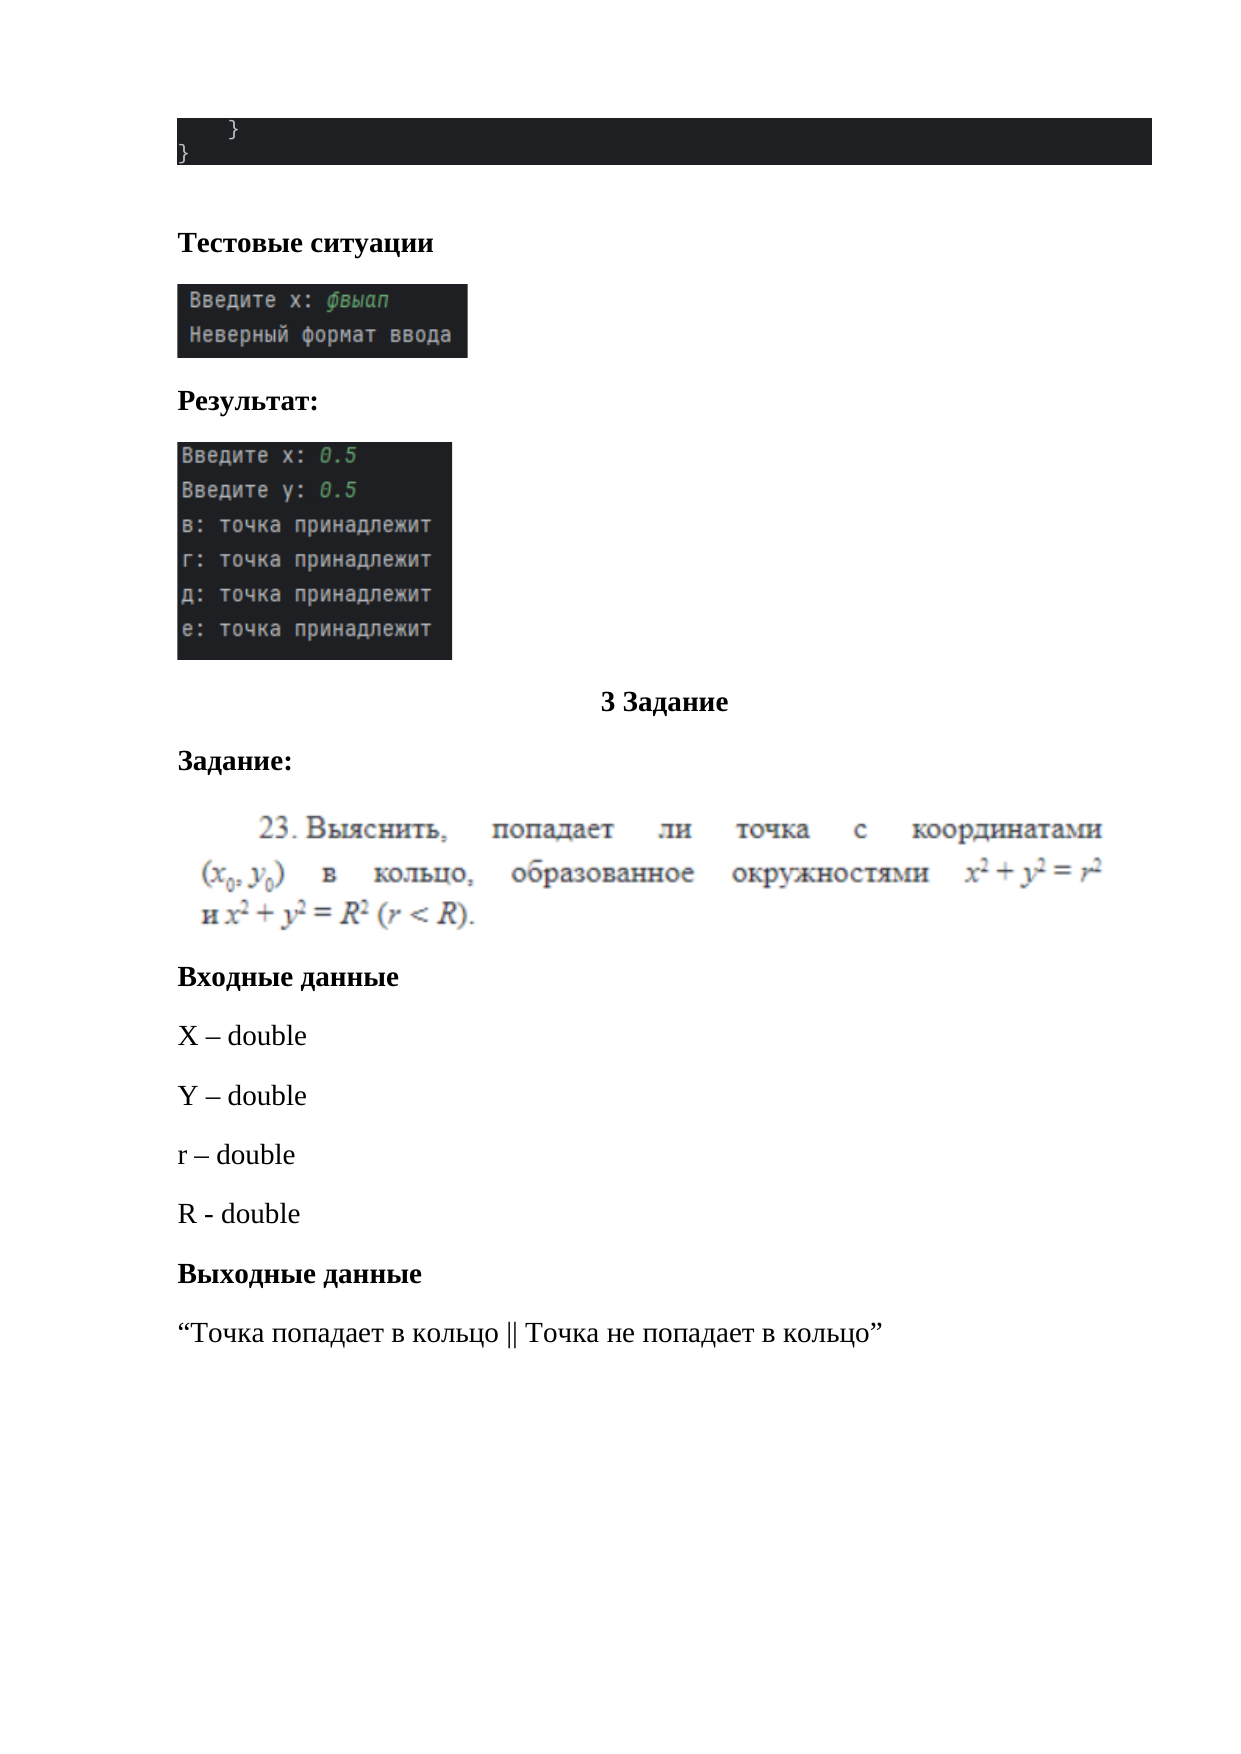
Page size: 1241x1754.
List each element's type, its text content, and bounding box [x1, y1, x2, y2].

text X – double [177, 1018, 1152, 1052]
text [177, 118, 1152, 165]
text Задание: [177, 743, 1152, 777]
text r – double [177, 1137, 1152, 1171]
text “Точка попадает в кольцо || Точка не попадает в кольцо” [177, 1315, 1152, 1349]
text Входные данные [177, 959, 1152, 993]
picture [177, 802, 1128, 935]
text 3 Задание [177, 684, 1152, 718]
picture [177, 442, 453, 660]
text Y – double [177, 1078, 1152, 1111]
text R - double [177, 1197, 1152, 1230]
text Выходные данные [177, 1256, 1152, 1289]
picture [177, 284, 468, 358]
text Результат: [177, 383, 1152, 416]
text Тестовые ситуации [177, 225, 1152, 258]
